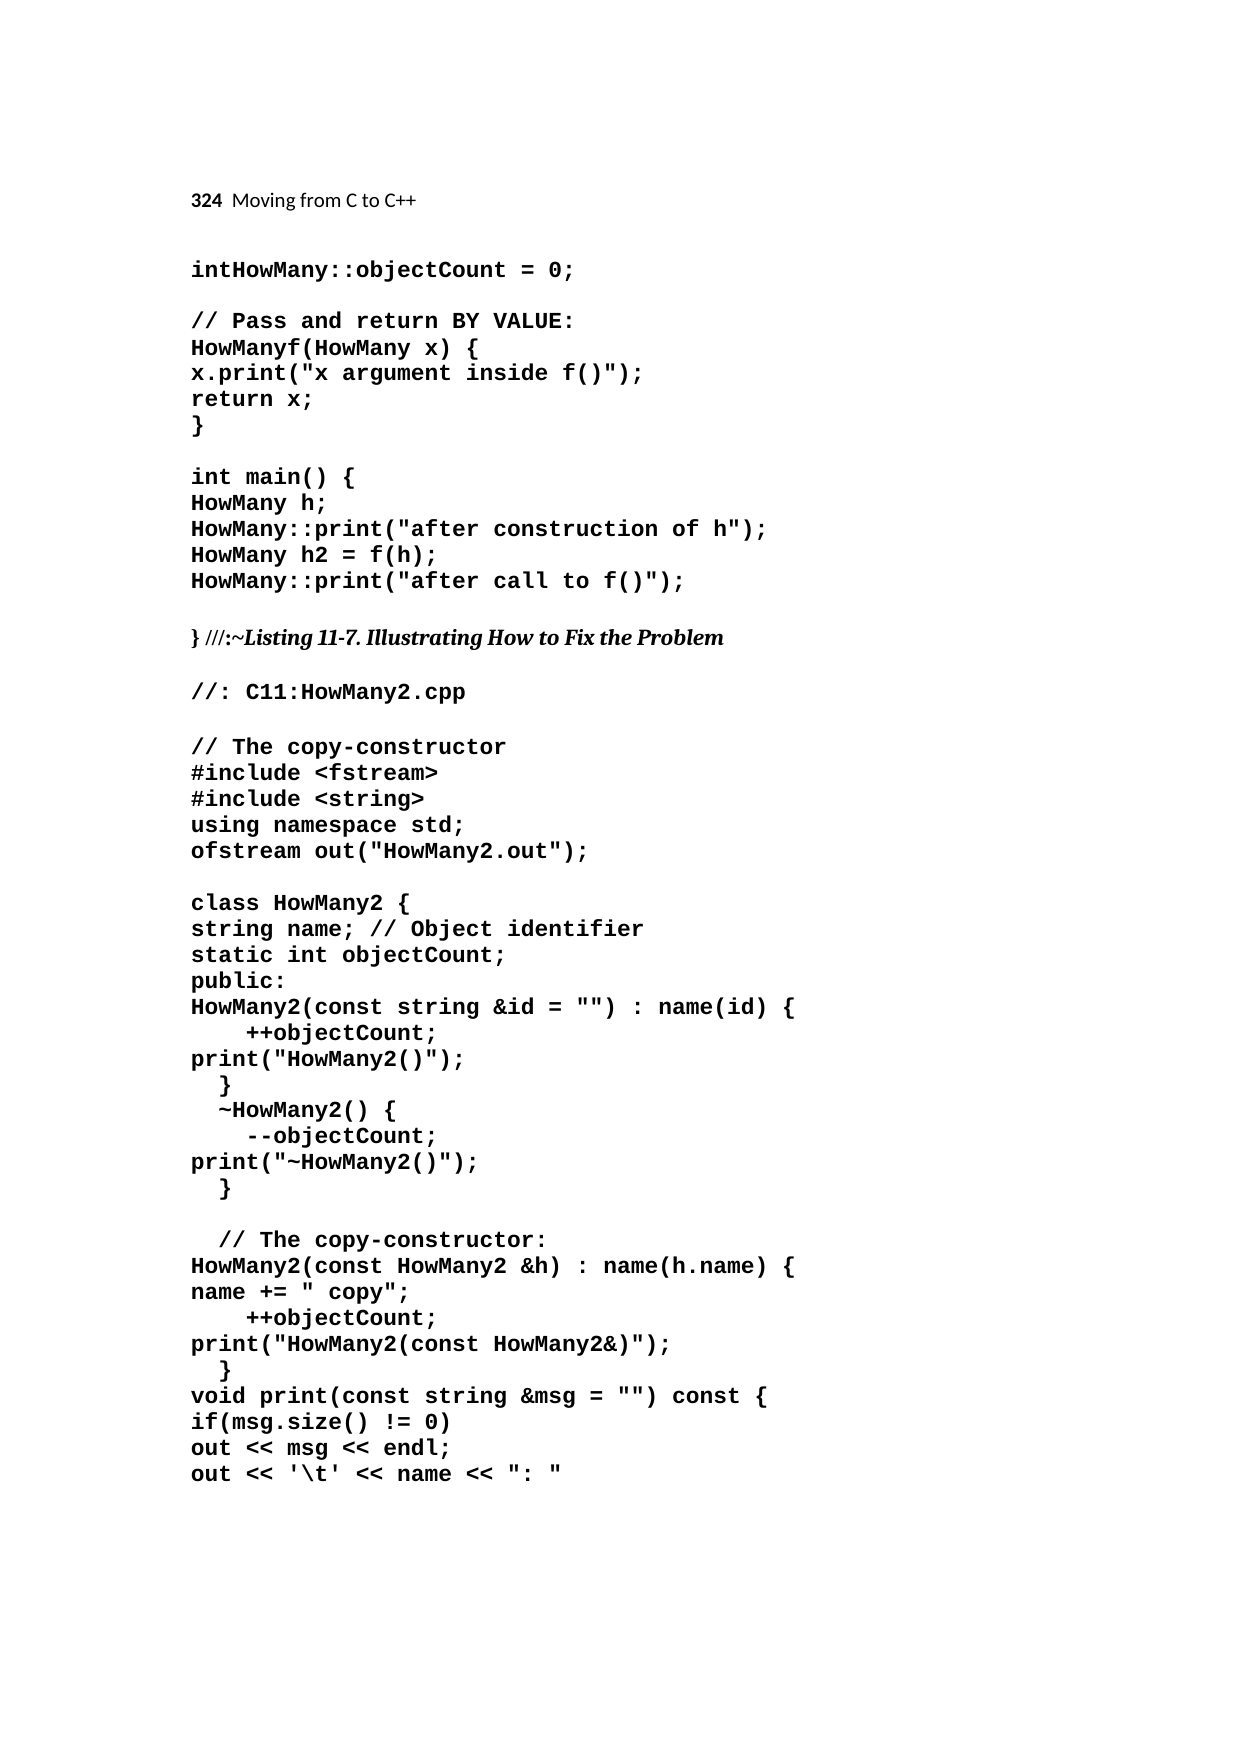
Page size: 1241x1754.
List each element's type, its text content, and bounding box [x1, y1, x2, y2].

text ++objectCount; [191, 1021, 1053, 1047]
text } [191, 414, 1053, 439]
text print("~HowMany2()"); [191, 1151, 1053, 1177]
text return x; [191, 388, 1053, 414]
text void print(const string &msg = "") const { [191, 1384, 1053, 1410]
text intHowMany::objectCount = 0; [191, 258, 1053, 284]
text } ///:~Listing 11-7. Illustrating How to Fix the Problem [191, 624, 1053, 651]
text ~HowMany2() { [191, 1099, 1053, 1125]
text //: C11:HowMany2.cpp [191, 681, 1053, 707]
text static int objectCount; [191, 943, 1053, 969]
text if(msg.size() != 0) [191, 1410, 1053, 1436]
text class HowMany2 { [191, 891, 1053, 917]
text // The copy-constructor: [191, 1228, 1053, 1254]
text HowMany::print("after construction of h"); [191, 517, 1053, 543]
text } [191, 1358, 1053, 1384]
text name += " copy"; [191, 1280, 1053, 1306]
text HowMany2(const HowMany2 &h) : name(h.name) { [191, 1254, 1053, 1280]
text HowMany2(const string &id = "") : name(id) { [191, 995, 1053, 1021]
text int main() { [191, 466, 1053, 491]
text print("HowMany2(const HowMany2&)"); [191, 1332, 1053, 1358]
text HowMany::print("after call to f()"); [191, 569, 1053, 595]
text using namespace std; [191, 813, 1053, 839]
text // The copy-constructor [191, 736, 1053, 762]
text x.print("x argument inside f()"); [191, 362, 1053, 388]
text HowMany h; [191, 491, 1053, 517]
text ++objectCount; [191, 1306, 1053, 1332]
text } [191, 1073, 1053, 1099]
text out << '\t' << name << ": " [191, 1462, 1053, 1488]
text out << msg << endl; [191, 1436, 1053, 1462]
text HowManyf(HowMany x) { [191, 336, 1053, 362]
text #include <string> [191, 788, 1053, 813]
text ofstream out("HowMany2.out"); [191, 839, 1053, 865]
text string name; // Object identifier [191, 917, 1053, 943]
text public: [191, 969, 1053, 995]
text --objectCount; [191, 1125, 1053, 1151]
text #include <fstream> [191, 762, 1053, 788]
text // Pass and return BY VALUE: [191, 310, 1053, 336]
text print("HowMany2()"); [191, 1047, 1053, 1073]
text } [191, 1177, 1053, 1203]
text HowMany h2 = f(h); [191, 543, 1053, 569]
